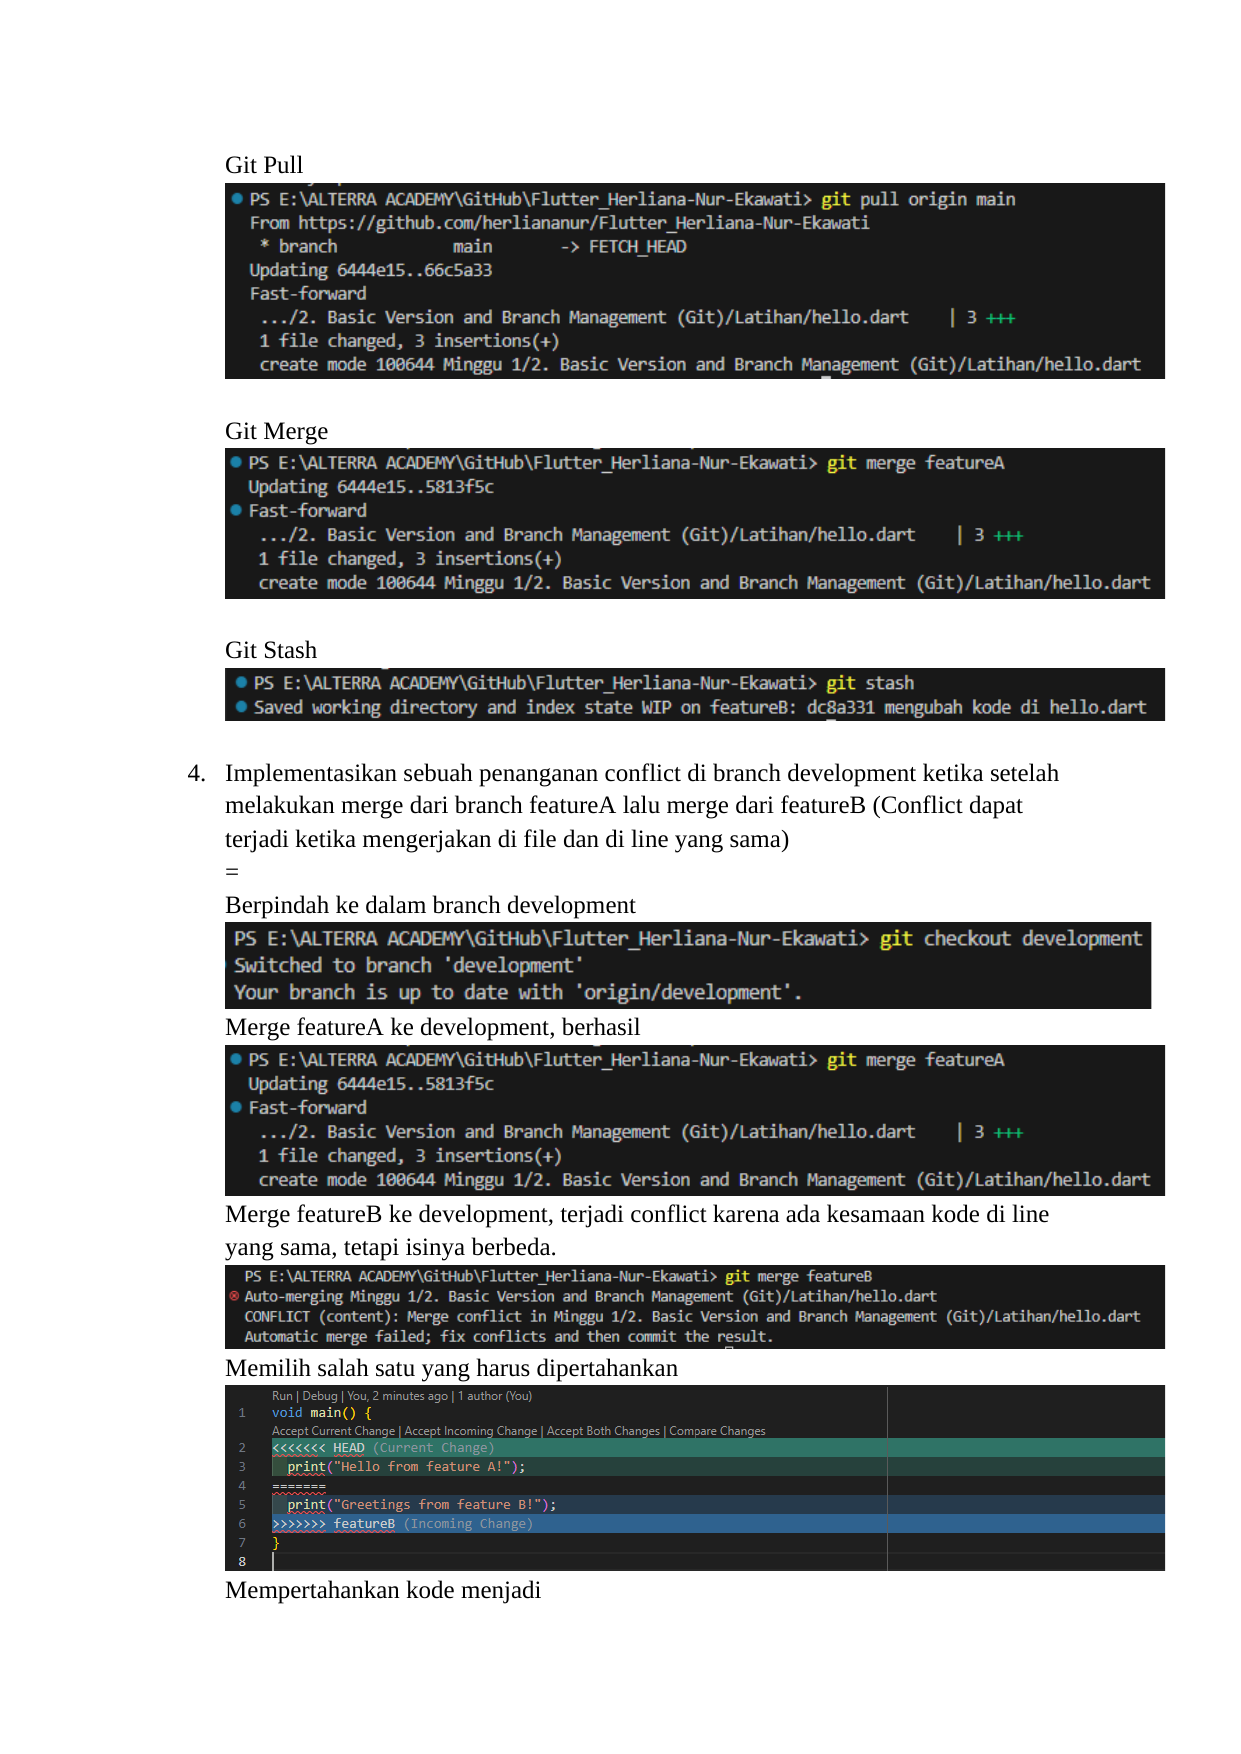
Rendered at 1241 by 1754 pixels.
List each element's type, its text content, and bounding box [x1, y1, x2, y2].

text Merge featureB ke development, terjadi conflict karena ada kesamaan kode di line yang sama, tetapi isinya berbeda. [225, 1199, 1090, 1261]
text Git Stash [225, 636, 1090, 664]
picture [225, 1045, 1166, 1196]
picture [225, 183, 1166, 379]
picture [225, 1265, 1166, 1349]
text Merge featureA ke development, berhasil [225, 1012, 1090, 1041]
text Memilih salah satu yang harus dipertahankan [150, 1353, 1090, 1381]
picture [225, 1385, 1166, 1571]
list Implementasikan sebuah penanganan conflict di branch development ketika setelah melakukan merge dari branch featureA lalu merge dari featureB (Conflict dapat terjadi ketika mengerjakan di file dan di line yang sama) [187, 758, 1090, 852]
text = [225, 857, 1090, 885]
text Berpindah ke dalam branch development [225, 890, 1090, 918]
picture [225, 448, 1166, 599]
picture [225, 668, 1166, 721]
text Mempertahankan kode menjadi [225, 1575, 1090, 1604]
picture [225, 922, 1152, 1009]
text Git Pull [225, 150, 1090, 179]
text Git Merge [225, 416, 1090, 444]
